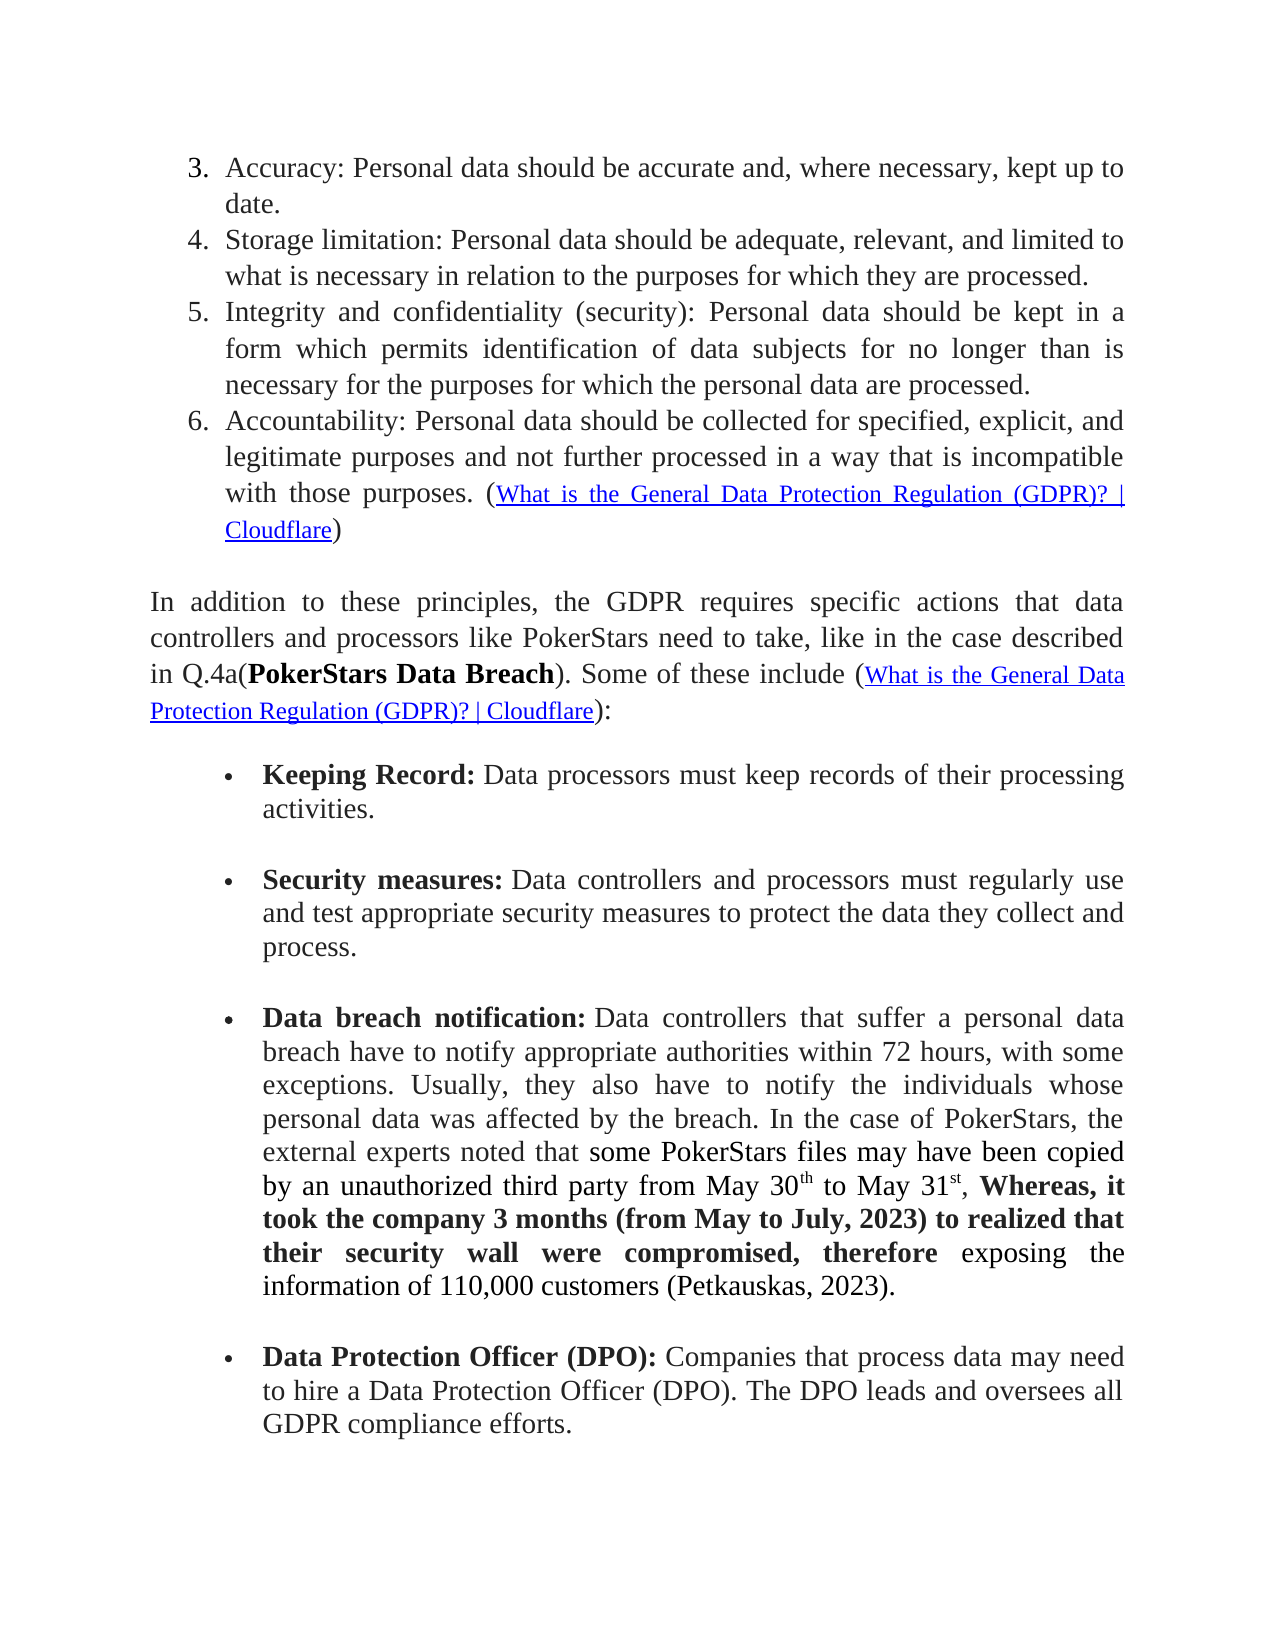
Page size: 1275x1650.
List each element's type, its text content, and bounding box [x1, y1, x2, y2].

list Data Protection Officer (DPO): Companies that process data may need to hire a Data Protection Officer (DPO). The DPO leads and oversees all GDPR compliance efforts. [225, 1339, 1125, 1440]
list Accountability: Personal data should be collected for specified, explicit, and legitimate purposes and not further processed in a way that is incompatible with those purposes. (What is the General Data Protection Regulation (GDPR)? | Cloudflare) [187, 403, 1125, 545]
list Storage limitation: Personal data should be adequate, relevant, and limited to what is necessary in relation to the purposes for which they are processed. [187, 222, 1125, 292]
list Accuracy: Personal data should be accurate and, where necessary, kept up to date. [187, 150, 1125, 220]
list Security measures: Data controllers and processors must regularly use and test appropriate security measures to protect the data they collect and process. [225, 862, 1125, 963]
list Data breach notification: Data controllers that suffer a personal data breach have to notify appropriate authorities within 72 hours, with some exceptions. Usually, they also have to notify the individuals whose personal data was affected by the breach. In the case of PokerStars, the external experts noted that some PokerStars files may have been copied by an unauthorized third party from May 30th to May 31st, Whereas, it took the company 3 months (from May to July, 2023) to realized that their security wall were compromised, therefore exposing the information of 110,000 customers (Petkauskas, 2023). [225, 1000, 1125, 1302]
list Integrity and confidentiality (security): Personal data should be kept in a form which permits identification of data subjects for no longer than is necessary for the purposes for which the personal data are processed. [187, 294, 1125, 400]
text In addition to these principles, the GDPR requires specific actions that data controllers and processors like PokerStars need to take, like in the case described in Q.4a(PokerStars Data Breach). Some of these include (What is the General Data Protection Regulation (GDPR)? | Cloudflare): [150, 584, 1125, 726]
list Keeping Record: Data processors must keep records of their processing activities. [225, 757, 1125, 824]
